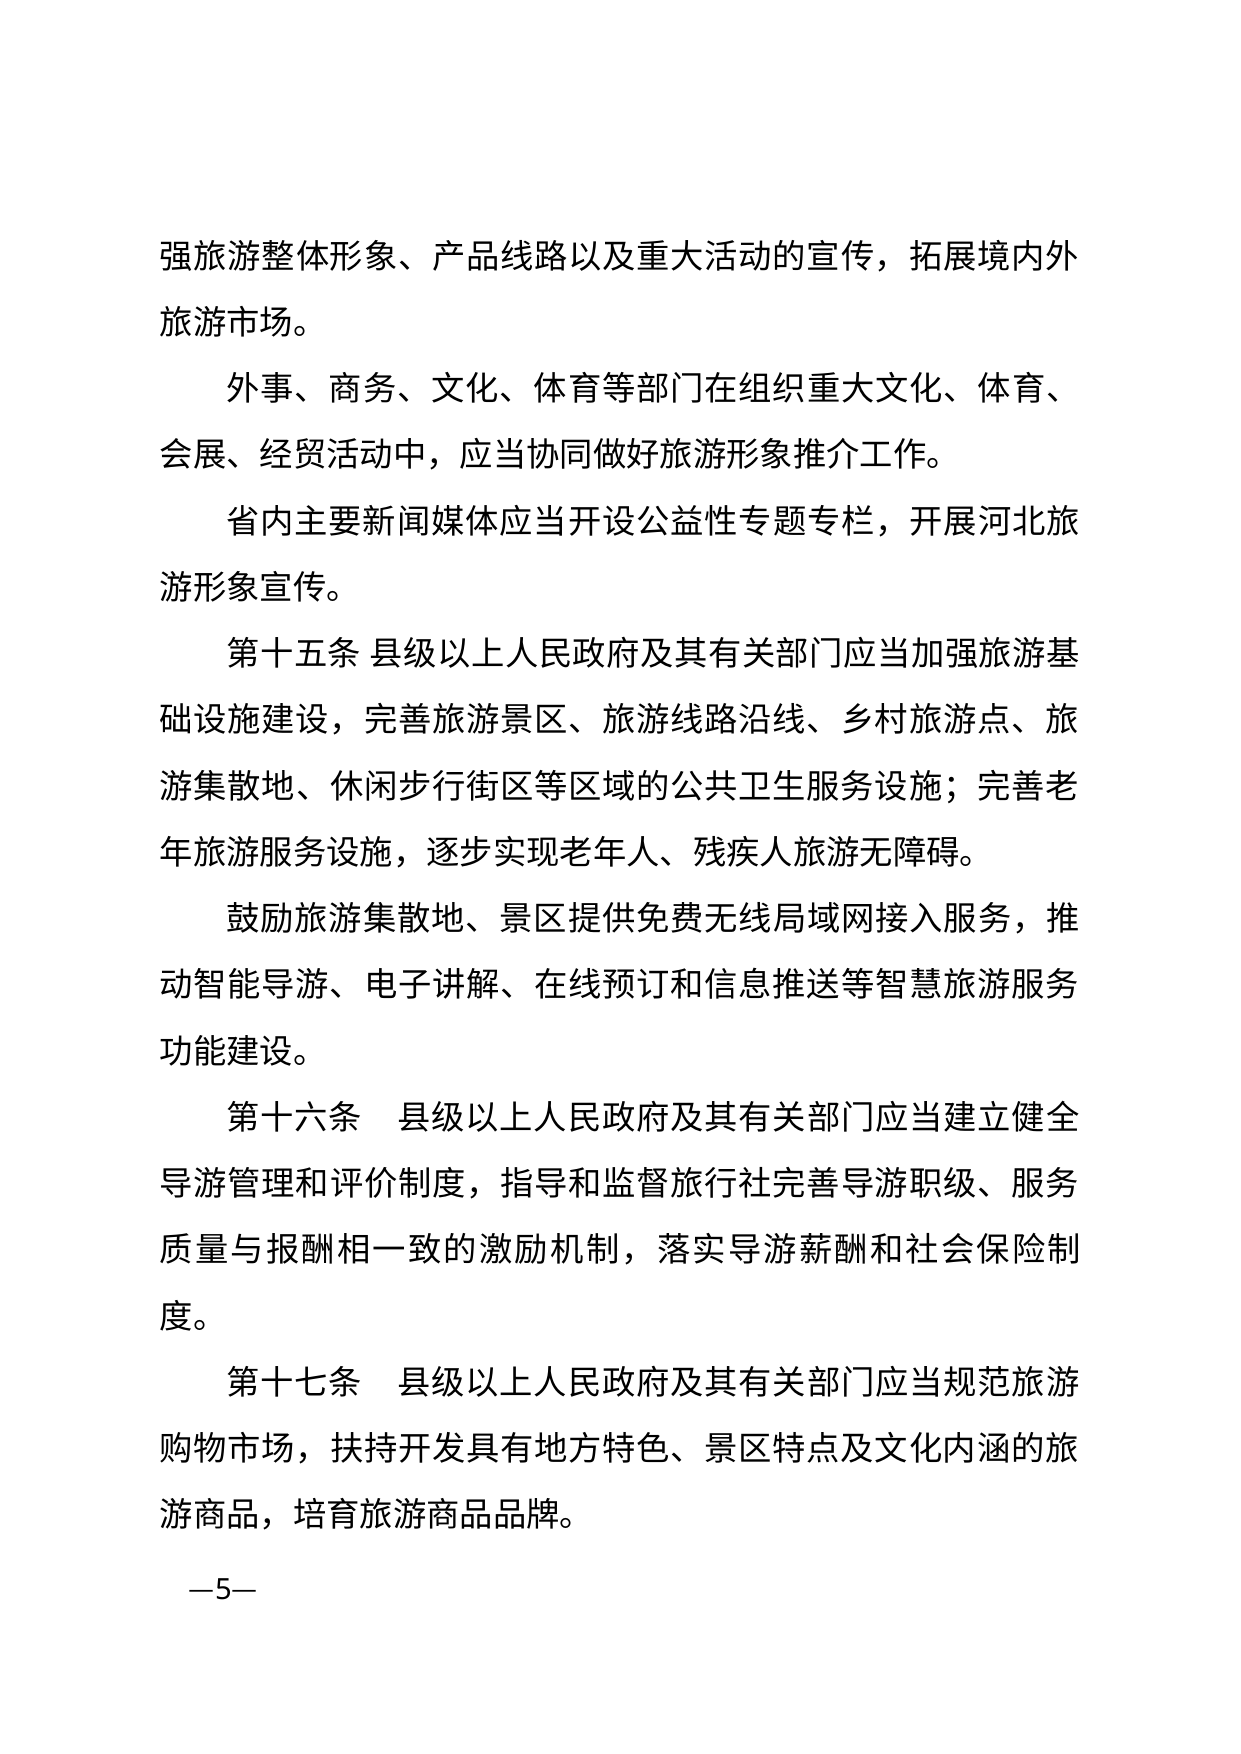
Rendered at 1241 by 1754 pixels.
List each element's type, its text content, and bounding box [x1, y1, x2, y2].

list 外事、商务、文化、体育等部门在组织重大文化、体育、会展、经贸活动中，应当协同做好旅游形象推介工作。 [159, 353, 1081, 485]
list 鼓励旅游集散地、景区提供免费无线局域网接入服务，推动智能导游、电子讲解、在线预订和信息推送等智慧旅游服务功能建设。 [159, 883, 1081, 1082]
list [159, 220, 1081, 353]
list 第十六条 县级以上人民政府及其有关部门应当建立健全导游管理和评价制度，指导和监督旅行社完善导游职级、服务质量与报酬相一致的激励机制，落实导游薪酬和社会保险制度。 [159, 1082, 1081, 1347]
list 第十五条 县级以上人民政府及其有关部门应当加强旅游基础设施建设，完善旅游景区、旅游线路沿线、乡村旅游点、旅游集散地、休闲步行街区等区域的公共卫生服务设施；完善老年旅游服务设施，逐步实现老年人、残疾人旅游无障碍。 [159, 618, 1081, 883]
list 第十七条 县级以上人民政府及其有关部门应当规范旅游购物市场，扶持开发具有地方特色、景区特点及文化内涵的旅游商品，培育旅游商品品牌。 [159, 1347, 1081, 1545]
list 省内主要新闻媒体应当开设公益性专题专栏，开展河北旅游形象宣传。 [159, 485, 1081, 618]
